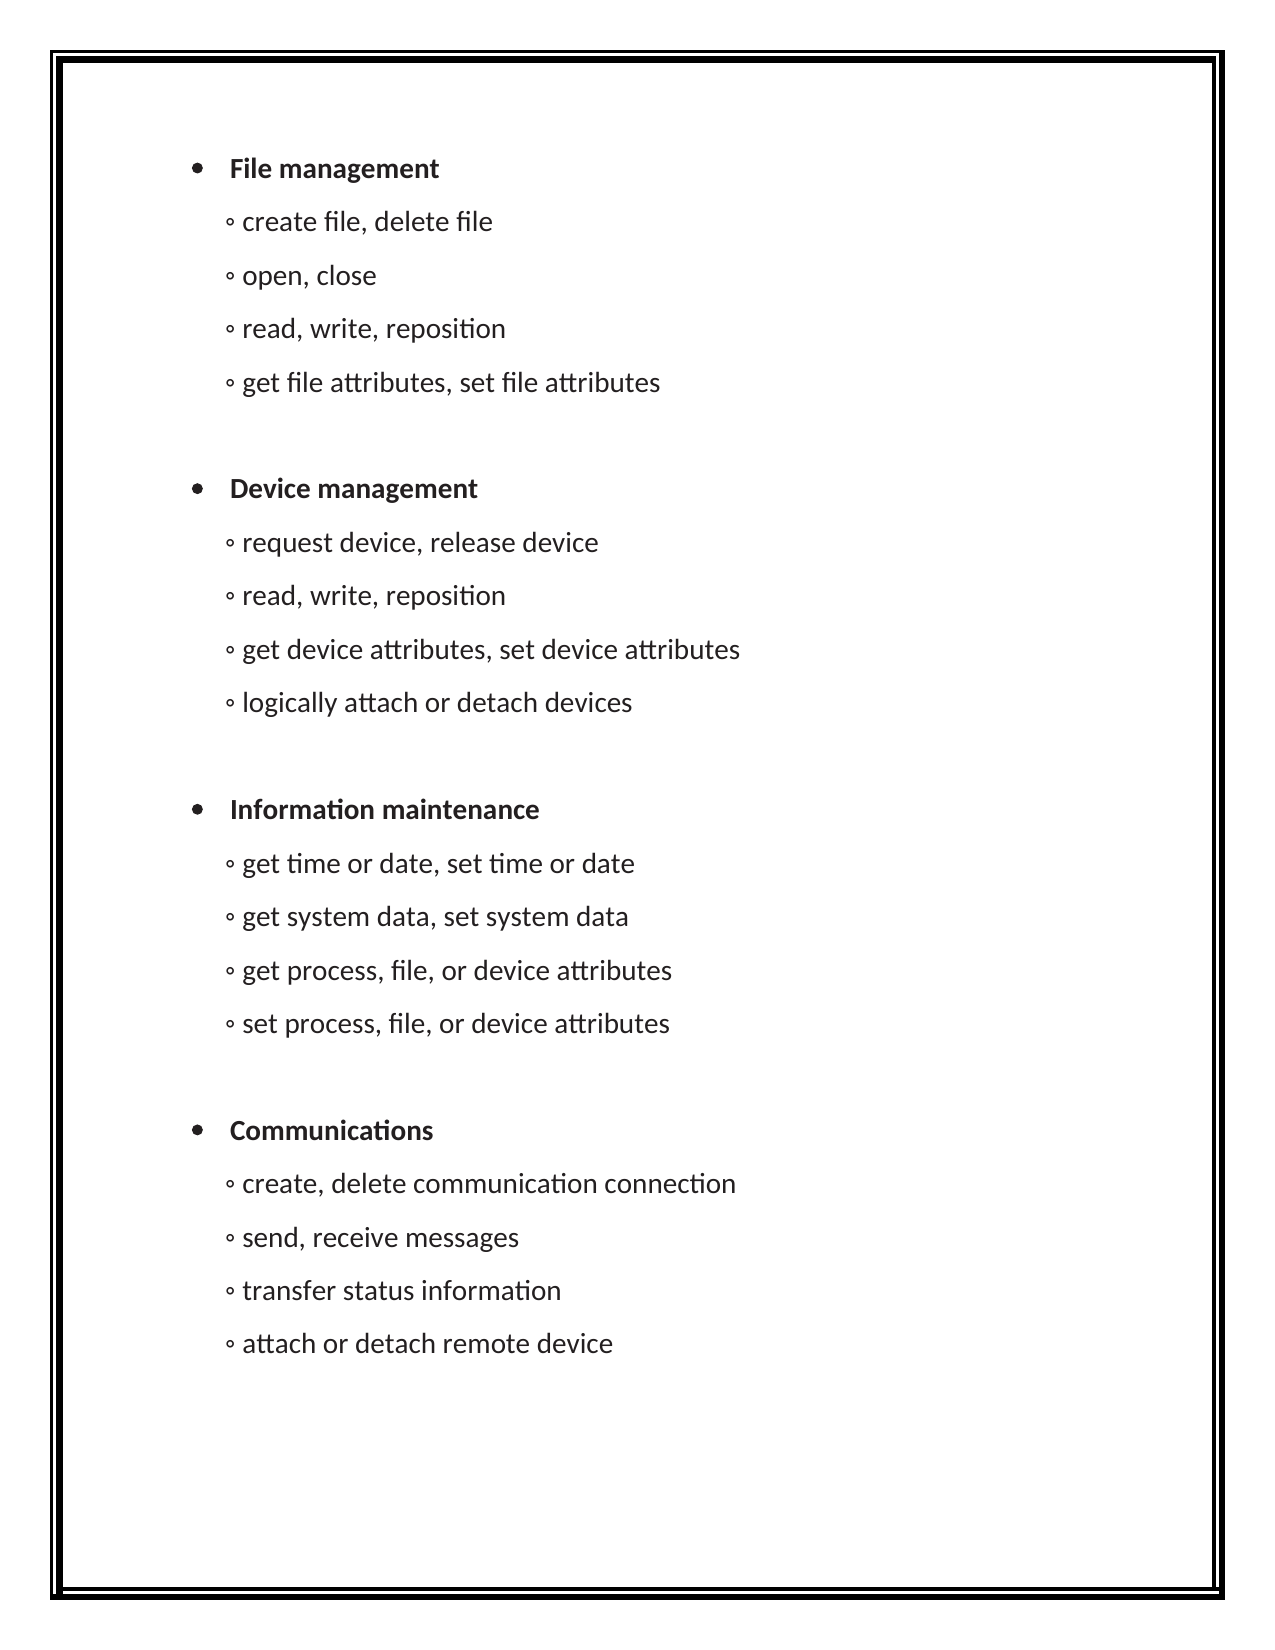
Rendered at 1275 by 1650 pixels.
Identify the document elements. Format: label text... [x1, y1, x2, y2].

list File management [192, 150, 1125, 186]
list Communications [192, 1112, 1125, 1147]
text ◦ get time or date, set time or date [150, 845, 1125, 880]
text ◦ get file attributes, set file attributes [150, 364, 1125, 399]
list Information maintenance [192, 791, 1125, 827]
text ◦ get device attributes, set device attributes [150, 631, 1125, 667]
text ◦ transfer status information [150, 1272, 1125, 1308]
text ◦ read, write, reposition [225, 577, 1125, 613]
text ◦ read, write, reposition [150, 310, 1125, 346]
text ◦ set process, file, or device attributes [150, 1005, 1125, 1041]
list Device management [192, 471, 1125, 506]
text ◦ open, close [150, 257, 1125, 292]
text ◦ send, receive messages [150, 1219, 1125, 1254]
text ◦ create, delete communication connection [150, 1165, 1125, 1201]
text ◦ get system data, set system data [225, 898, 1125, 934]
text ◦ logically attach or detach devices [150, 684, 1125, 720]
list ◦ attach or detach remote device [225, 1326, 1125, 1361]
text ◦ create file, delete file [150, 203, 1125, 239]
text ◦ get process, file, or device attributes [150, 952, 1125, 987]
text ◦ request device, release device [150, 524, 1125, 560]
